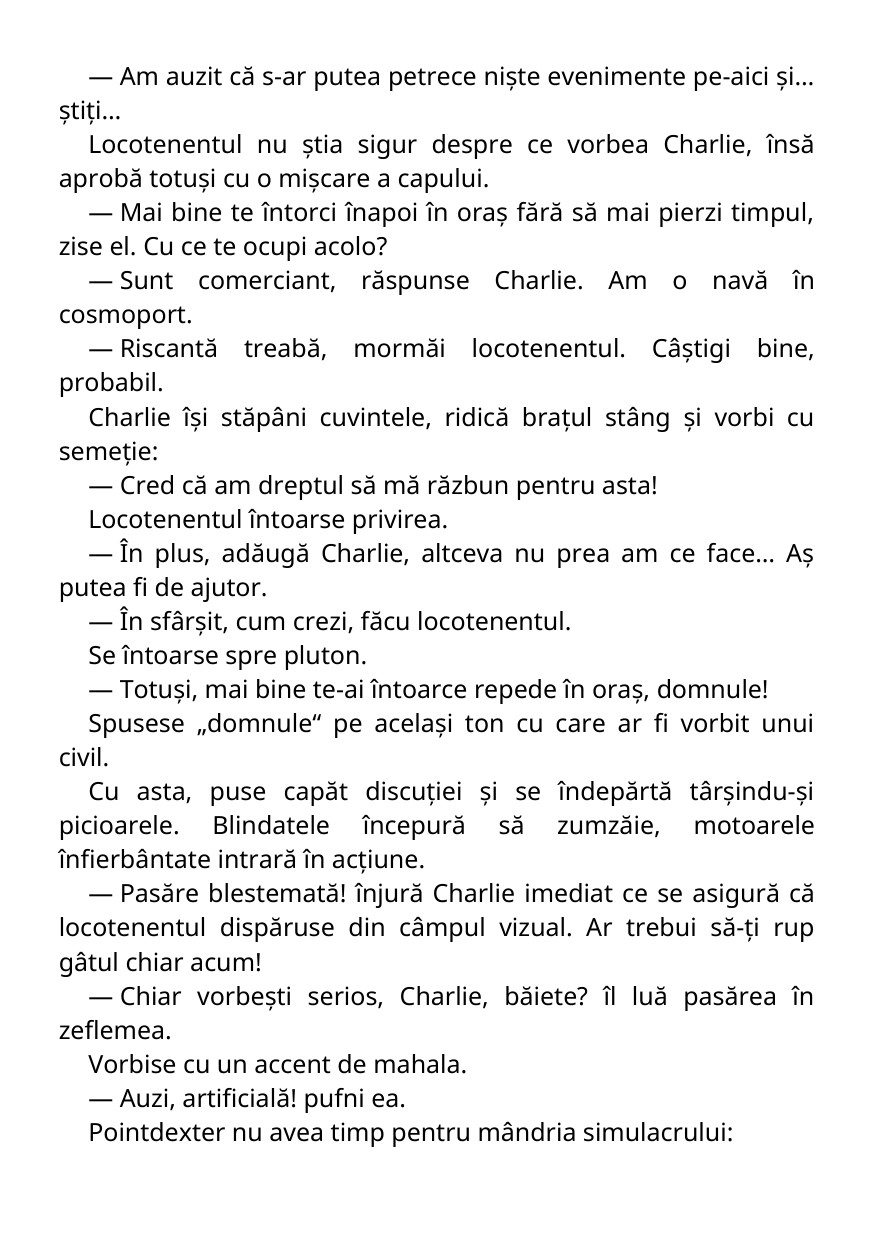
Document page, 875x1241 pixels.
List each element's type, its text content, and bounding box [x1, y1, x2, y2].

text ― Cred că am dreptul să mă răzbun pentru asta! [58, 467, 816, 501]
text Vorbise cu un accent de mahala. [58, 1046, 816, 1080]
text Cu asta, puse capăt discuţiei şi se îndepărtă târşindu-şi picioarele. Blindatele începură să zumzăie, motoarele înfierbântate intrară în acţiune. [58, 774, 816, 876]
text Pointdexter nu avea timp pentru mândria simulacrului: [58, 1114, 816, 1148]
text ― Riscantă treabă, mormăi locotenentul. Câştigi bine, probabil. [58, 331, 816, 399]
text ― Chiar vorbeşti serios, Charlie, băiete? îl luă pasărea în zeflemea. [58, 978, 816, 1046]
text Spusese „domnule“ pe acelaşi ton cu care ar fi vorbit unui civil. [58, 706, 816, 774]
text ― Sunt comerciant, răspunse Charlie. Am o navă în cosmoport. [58, 263, 816, 331]
text ― În sfârşit, cum crezi, făcu locotenentul. [58, 603, 816, 638]
text ― Am auzit că s-ar putea petrece nişte evenimente pe-aici şi… ştiţi… [58, 58, 816, 127]
text Charlie îşi stăpâni cuvintele, ridică braţul stâng şi vorbi cu semeţie: [58, 399, 816, 467]
text ― În plus, adăugă Charlie, altceva nu prea am ce face… Aş putea fi de ajutor. [58, 535, 816, 603]
text ― Auzi, artificială! pufni ea. [58, 1080, 816, 1114]
text ― Totuşi, mai bine te-ai întoarce repede în oraş, domnule! [58, 672, 816, 706]
text Locotenentul nu ştia sigur despre ce vorbea Charlie, însă aprobă totuşi cu o mişcare a capului. [58, 127, 816, 195]
text Locotenentul întoarse privirea. [58, 501, 816, 535]
text ― Pasăre blestemată! înjură Charlie imediat ce se asigură că locotenentul dispăruse din câmpul vizual. Ar trebui să-ţi rup gâtul chiar acum! [58, 876, 816, 978]
text Se întoarse spre pluton. [58, 638, 816, 672]
text ― Mai bine te întorci înapoi în oraş fără să mai pierzi timpul, zise el. Cu ce te ocupi acolo? [58, 195, 816, 263]
